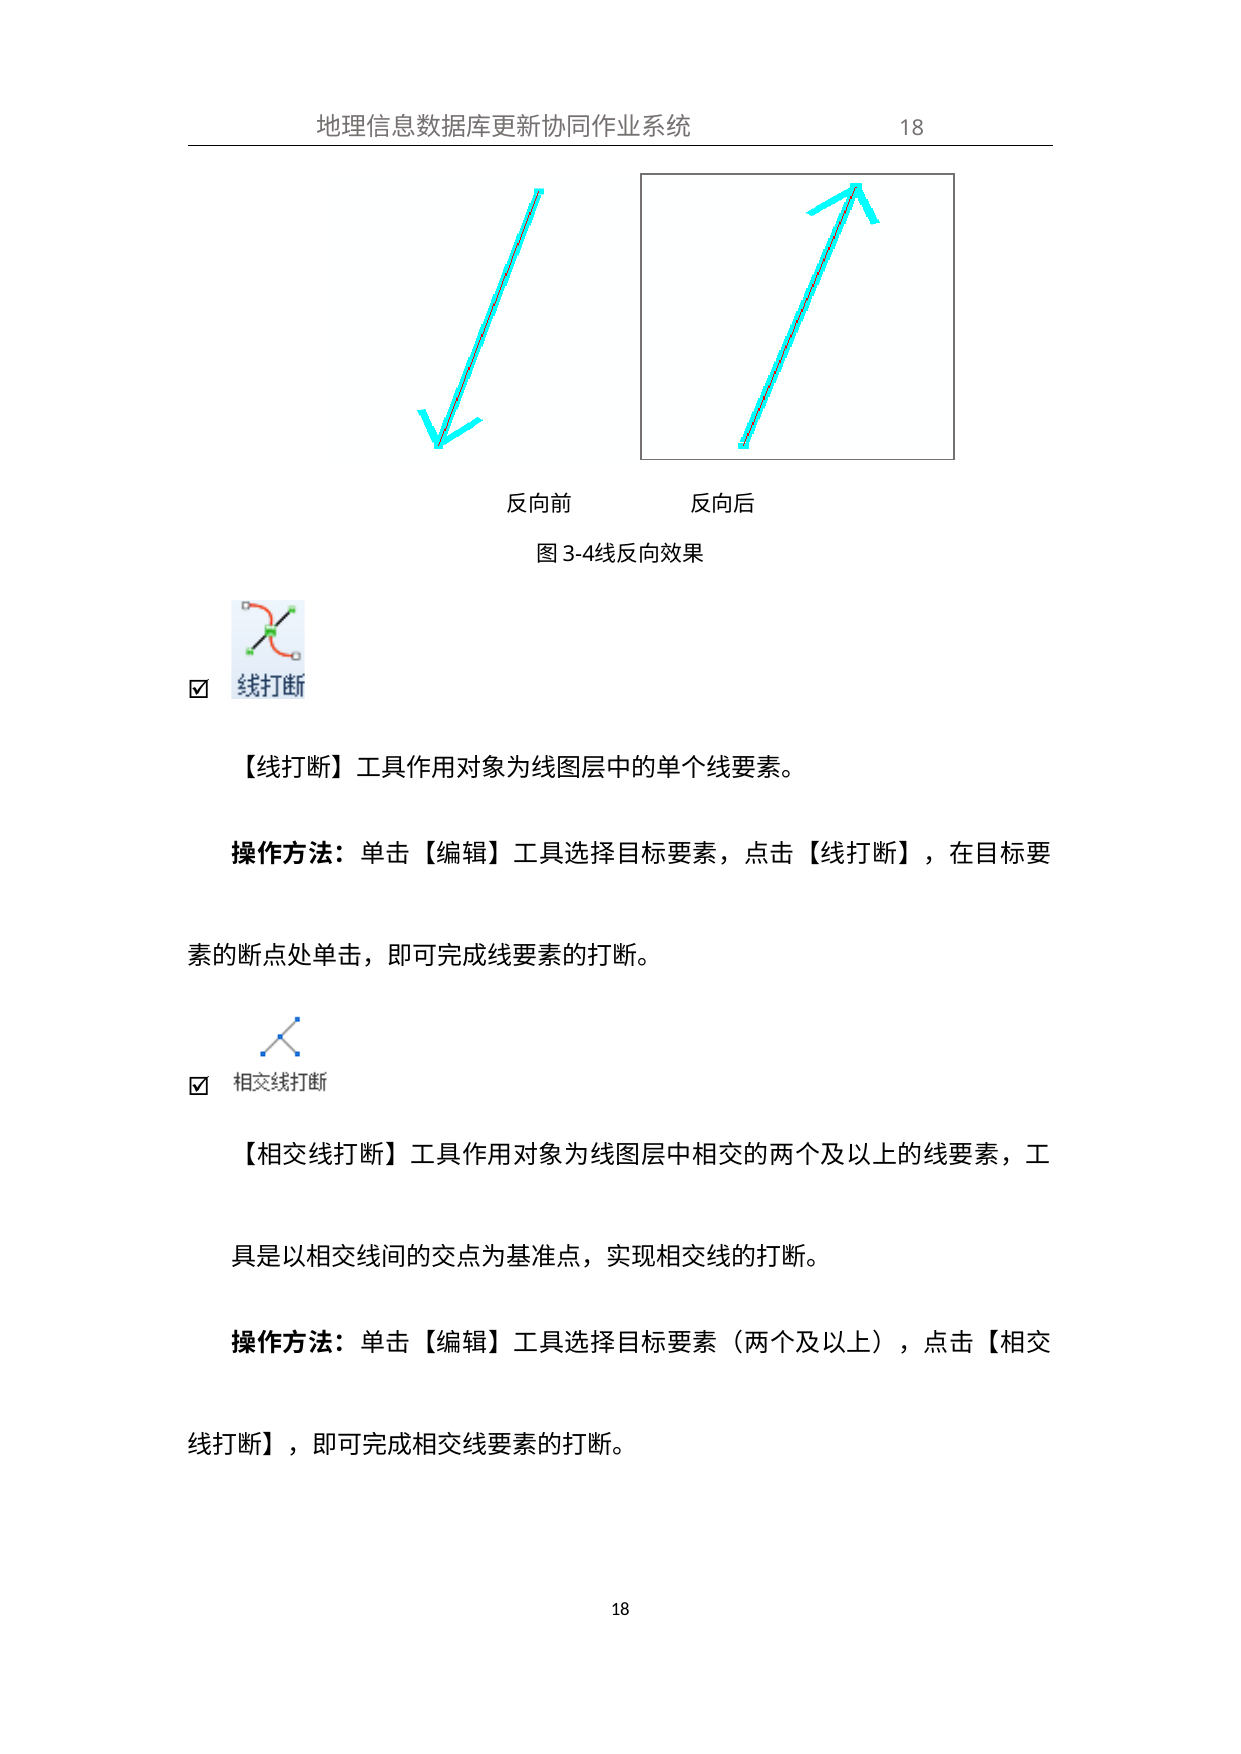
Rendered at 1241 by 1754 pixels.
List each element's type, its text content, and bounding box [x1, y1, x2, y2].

picture [642, 175, 953, 459]
list 【相交线打断】工具作用对象为线图层中相交的两个及以上的线要素，工具是以相交线间的交点为基准点，实现相交线的打断。 [231, 1119, 1053, 1288]
text 反向前 反向后 [187, 485, 1053, 519]
list 【线打断】工具作用对象为线图层中的单个线要素。 [231, 732, 1053, 799]
picture [231, 1011, 333, 1096]
text 操作方法：单击【编辑】工具选择目标要素（两个及以上），点击【相交线打断】，即可完成相交线要素的打断。 [187, 1307, 1053, 1476]
text 操作方法：单击【编辑】工具选择目标要素，点击【线打断】，在目标要素的断点处单击，即可完成线要素的打断。 [187, 818, 1053, 987]
picture [231, 600, 305, 699]
picture [329, 176, 640, 461]
